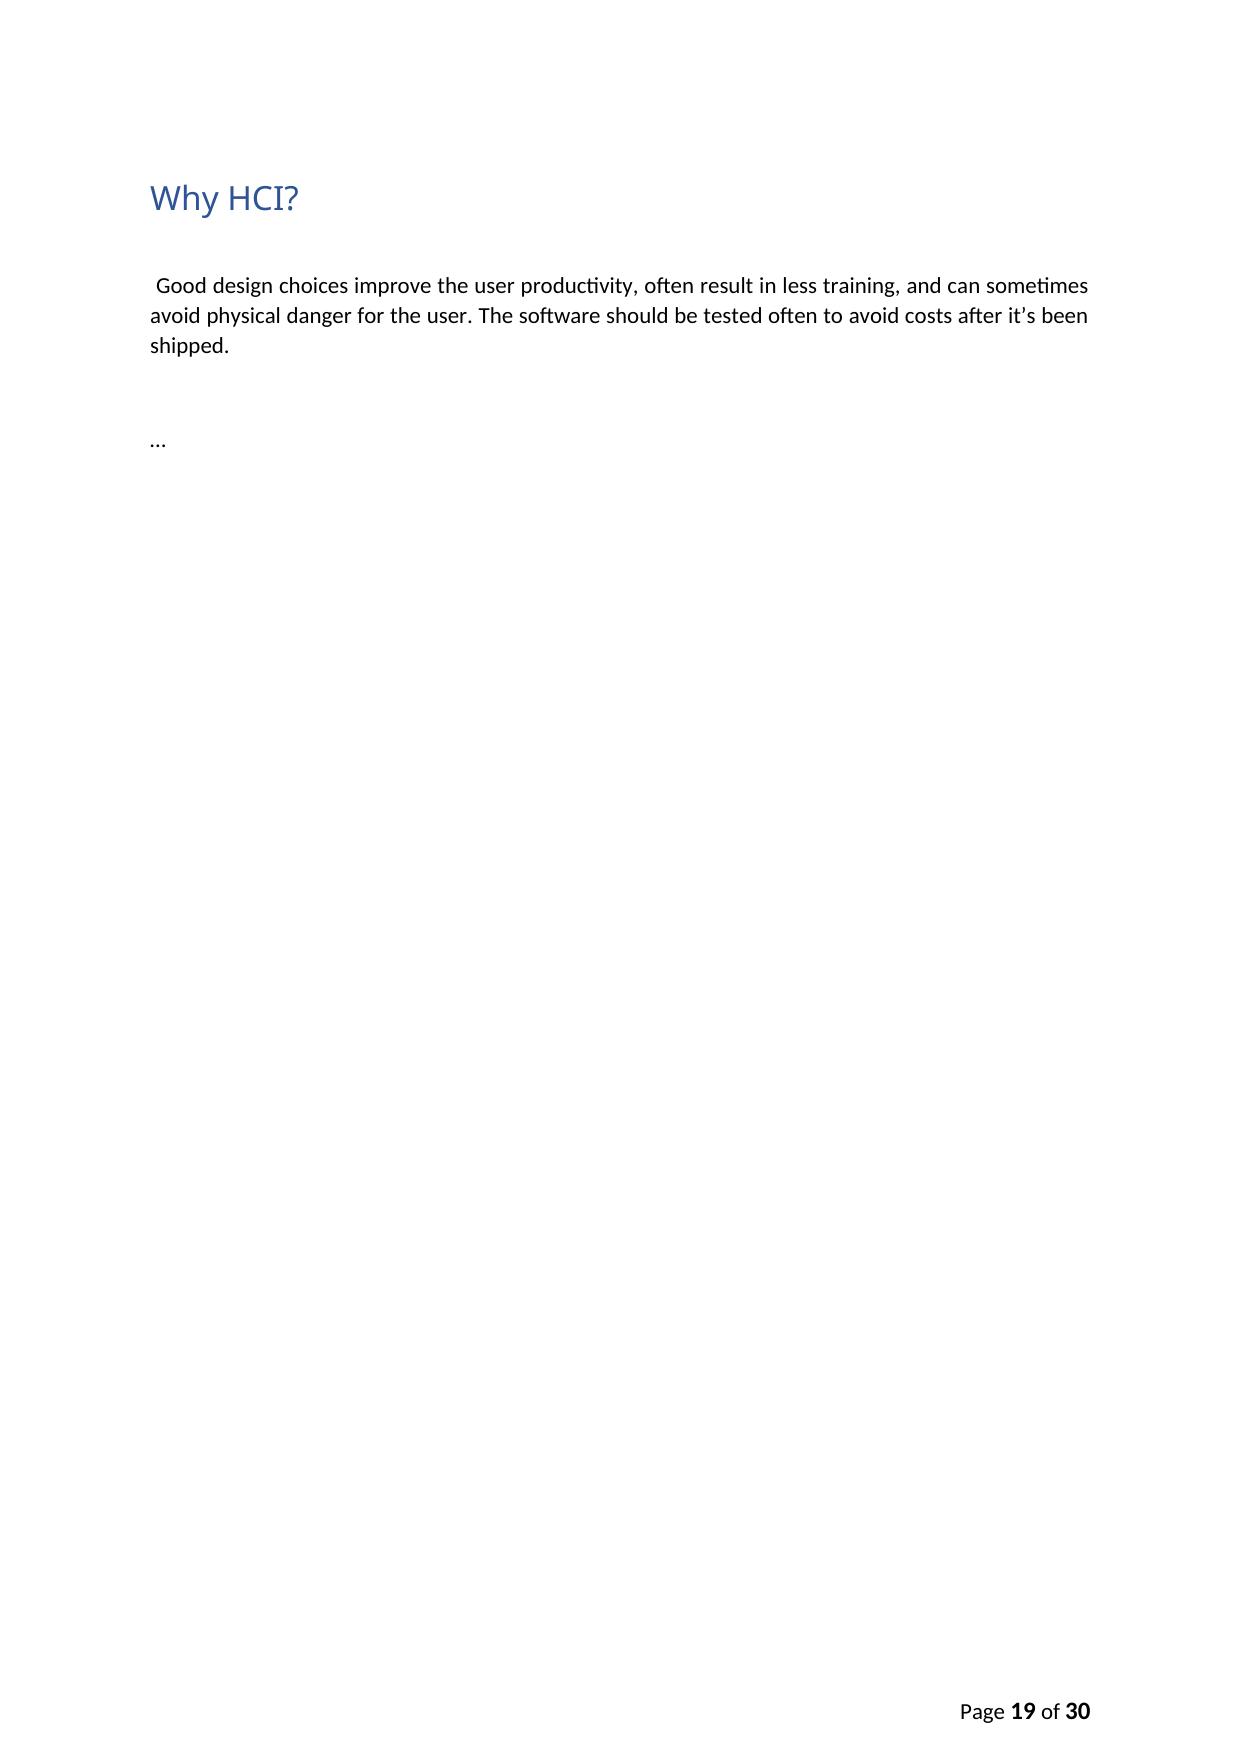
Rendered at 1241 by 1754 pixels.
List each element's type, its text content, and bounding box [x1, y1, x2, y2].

subtitle Why HCI? [150, 175, 1090, 220]
text … [150, 425, 1090, 453]
text Good design choices improve the user productivity, often result in less training, and can sometimes avoid physical danger for the user. The software should be tested often to avoid costs after it’s been shipped. [150, 271, 1090, 359]
